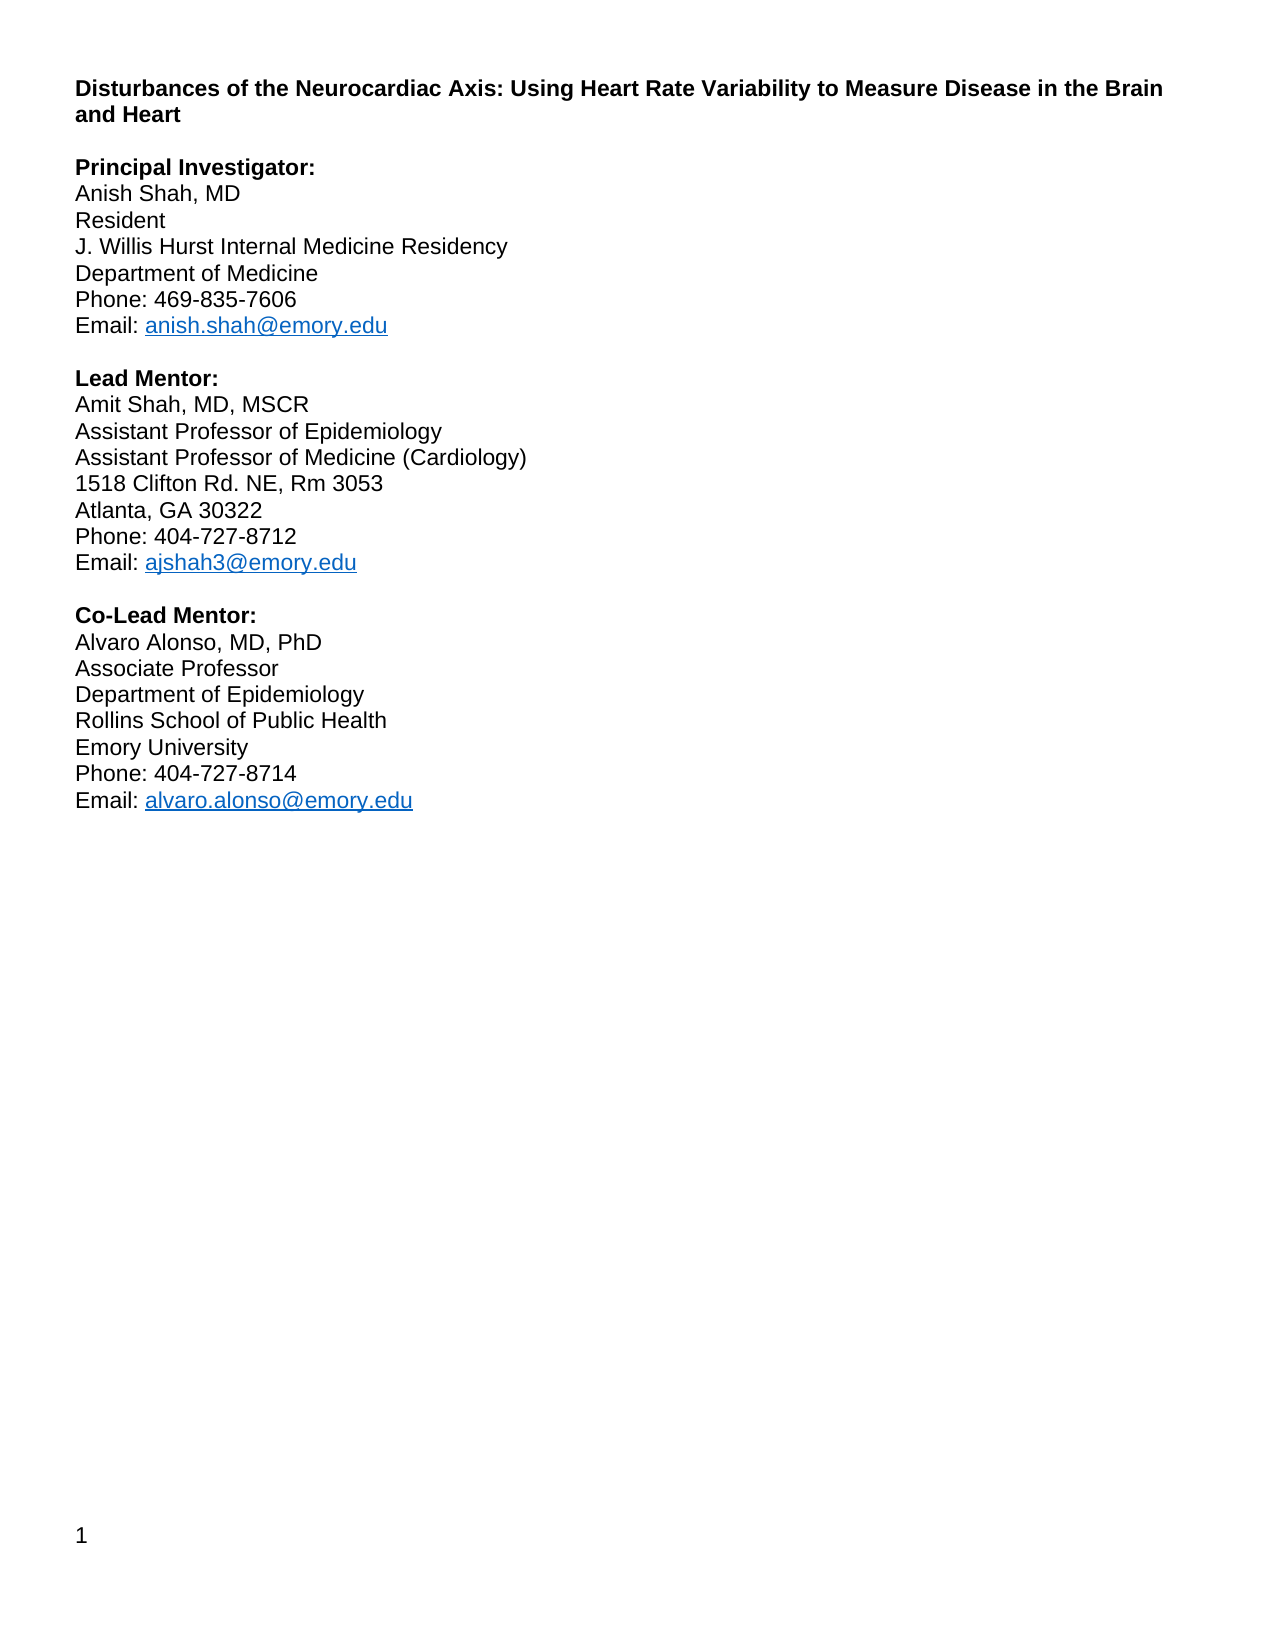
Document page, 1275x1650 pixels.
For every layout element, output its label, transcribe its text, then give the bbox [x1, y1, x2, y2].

text Disturbances of the Neurocardiac Axis: Using Heart Rate Variability to Measure Disease in the Brain and Heart [75, 75, 1200, 128]
text Co-Lead Mentor: [75, 602, 1200, 628]
text Department of Epidemiology [75, 681, 1200, 707]
text Phone: 404-727-8714 [75, 760, 1200, 787]
text Rollins School of Public Health [75, 707, 1200, 734]
text Resident [75, 207, 1200, 233]
text Associate Professor [75, 655, 1200, 681]
text 1518 Clifton Rd. NE, Rm 3053 Atlanta, GA 30322 Phone: 404-727-8712 [75, 470, 1200, 549]
text Amit Shah, MD, MSCR [75, 391, 1200, 418]
text Department of Medicine [75, 259, 1200, 286]
text Phone: 469-835-7606 [75, 286, 1200, 312]
text Alvaro Alonso, MD, PhD [75, 628, 1200, 655]
text Assistant Professor of Medicine (Cardiology) [75, 444, 1200, 470]
text Email: alvaro.alonso@emory.edu [75, 787, 1200, 813]
text Emory University [75, 734, 1200, 760]
text Lead Mentor: [75, 365, 1200, 391]
text Assistant Professor of Epidemiology [75, 418, 1200, 444]
text Email: ajshah3@emory.edu [75, 549, 1200, 576]
text J. Willis Hurst Internal Medicine Residency [75, 233, 1200, 259]
text Principal Investigator: [75, 154, 1200, 180]
text Anish Shah, MD [75, 180, 1200, 207]
text Email: anish.shah@emory.edu [75, 312, 1200, 338]
